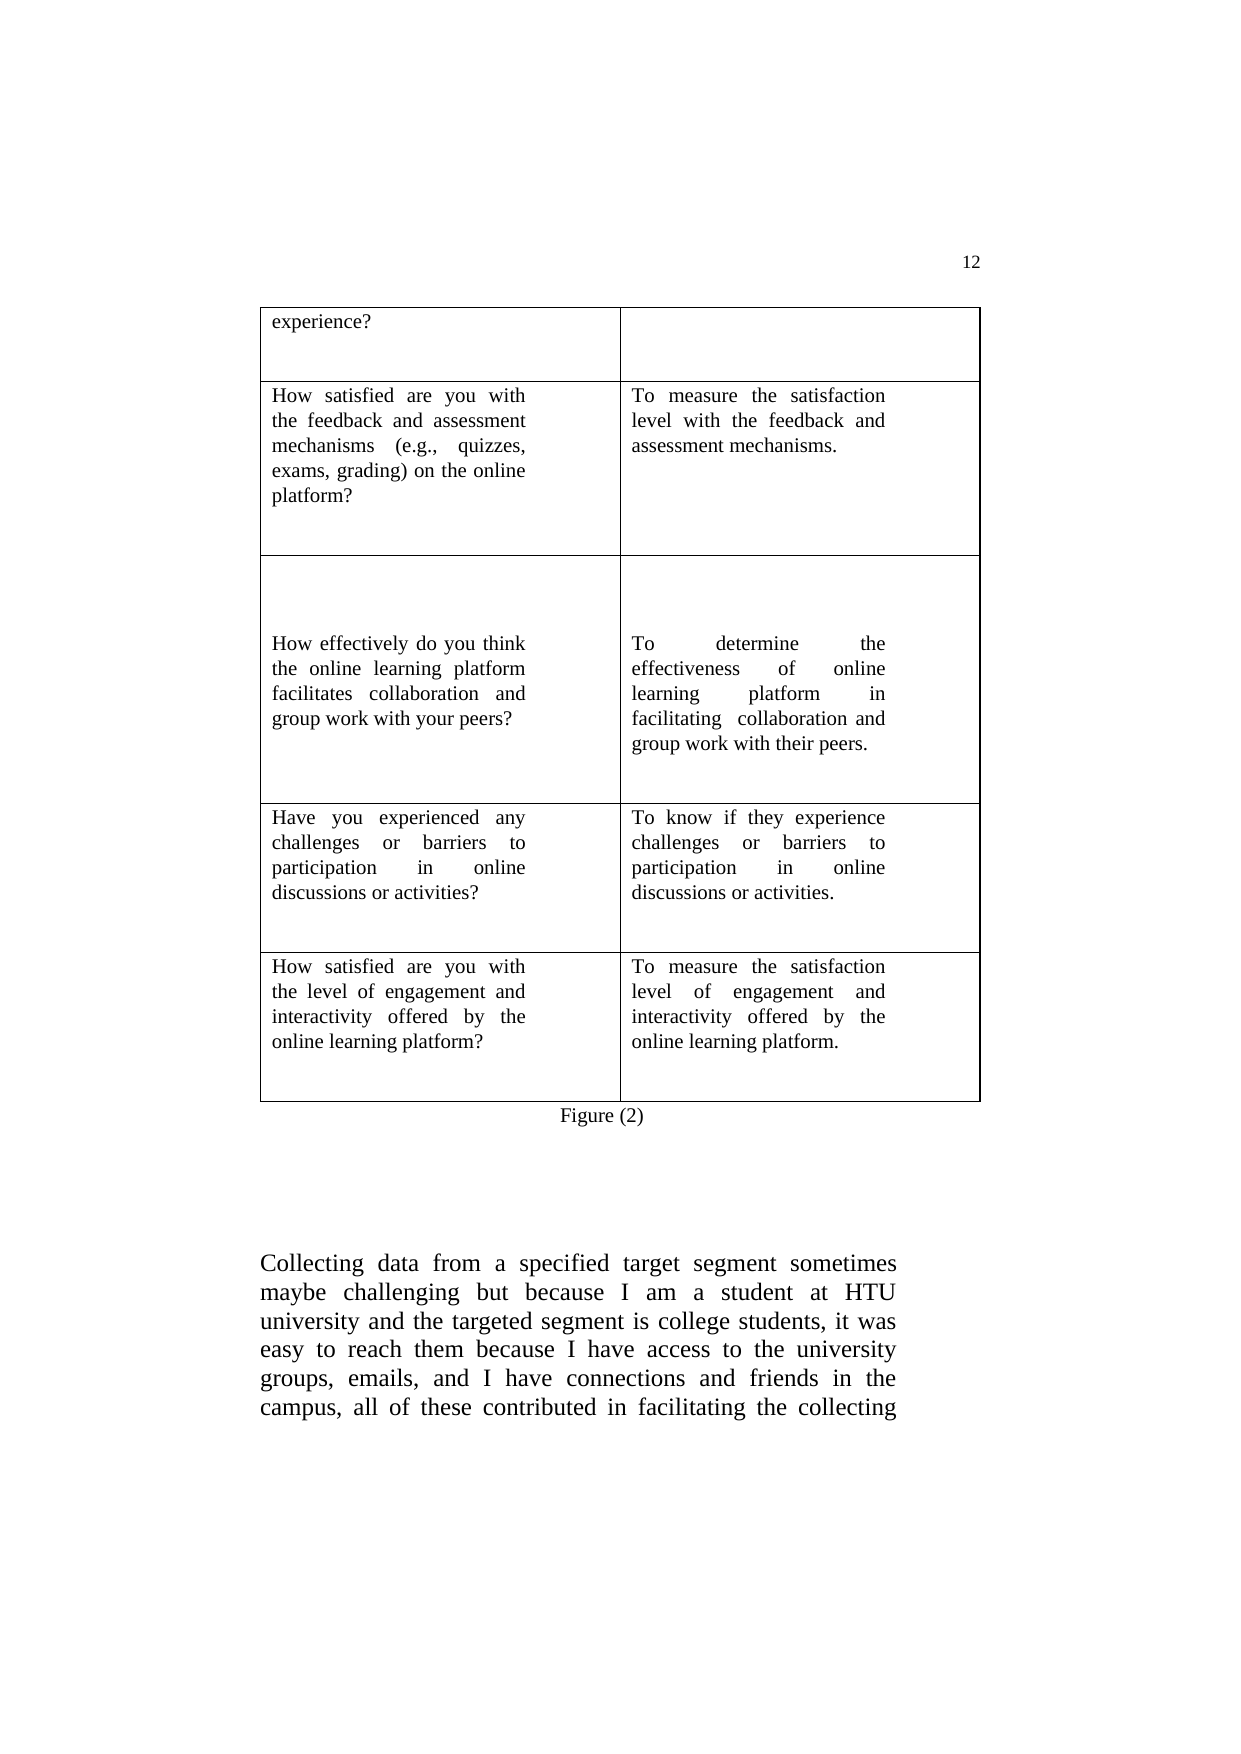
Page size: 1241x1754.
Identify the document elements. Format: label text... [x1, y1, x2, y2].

table_cell How effectively do you think the online learning platform facilitates collaboration and group work with your peers? [261, 556, 620, 803]
table_cell To measure the satisfaction level with the feedback and assessment mechanisms. [621, 382, 979, 555]
text Figure (2) [260, 1102, 897, 1127]
table_cell How satisfied are you with the feedback and assessment mechanisms (e.g., quizzes, exams, grading) on the online platform? [261, 382, 620, 555]
table_cell Have you experienced any challenges or barriers to participation in online discussions or activities? [261, 804, 620, 952]
table_cell To know if they experience challenges or barriers to participation in online discussions or activities. [621, 804, 979, 952]
table_cell To measure the satisfaction level of engagement and interactivity offered by the online learning platform. [621, 953, 979, 1101]
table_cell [261, 308, 620, 381]
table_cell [621, 308, 979, 381]
table_cell To determine the effectiveness of online learning platform in facilitating collaboration and group work with their peers. [621, 556, 979, 803]
table_cell How satisfied are you with the level of engagement and interactivity offered by the online learning platform? [261, 953, 620, 1101]
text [260, 1248, 897, 1421]
